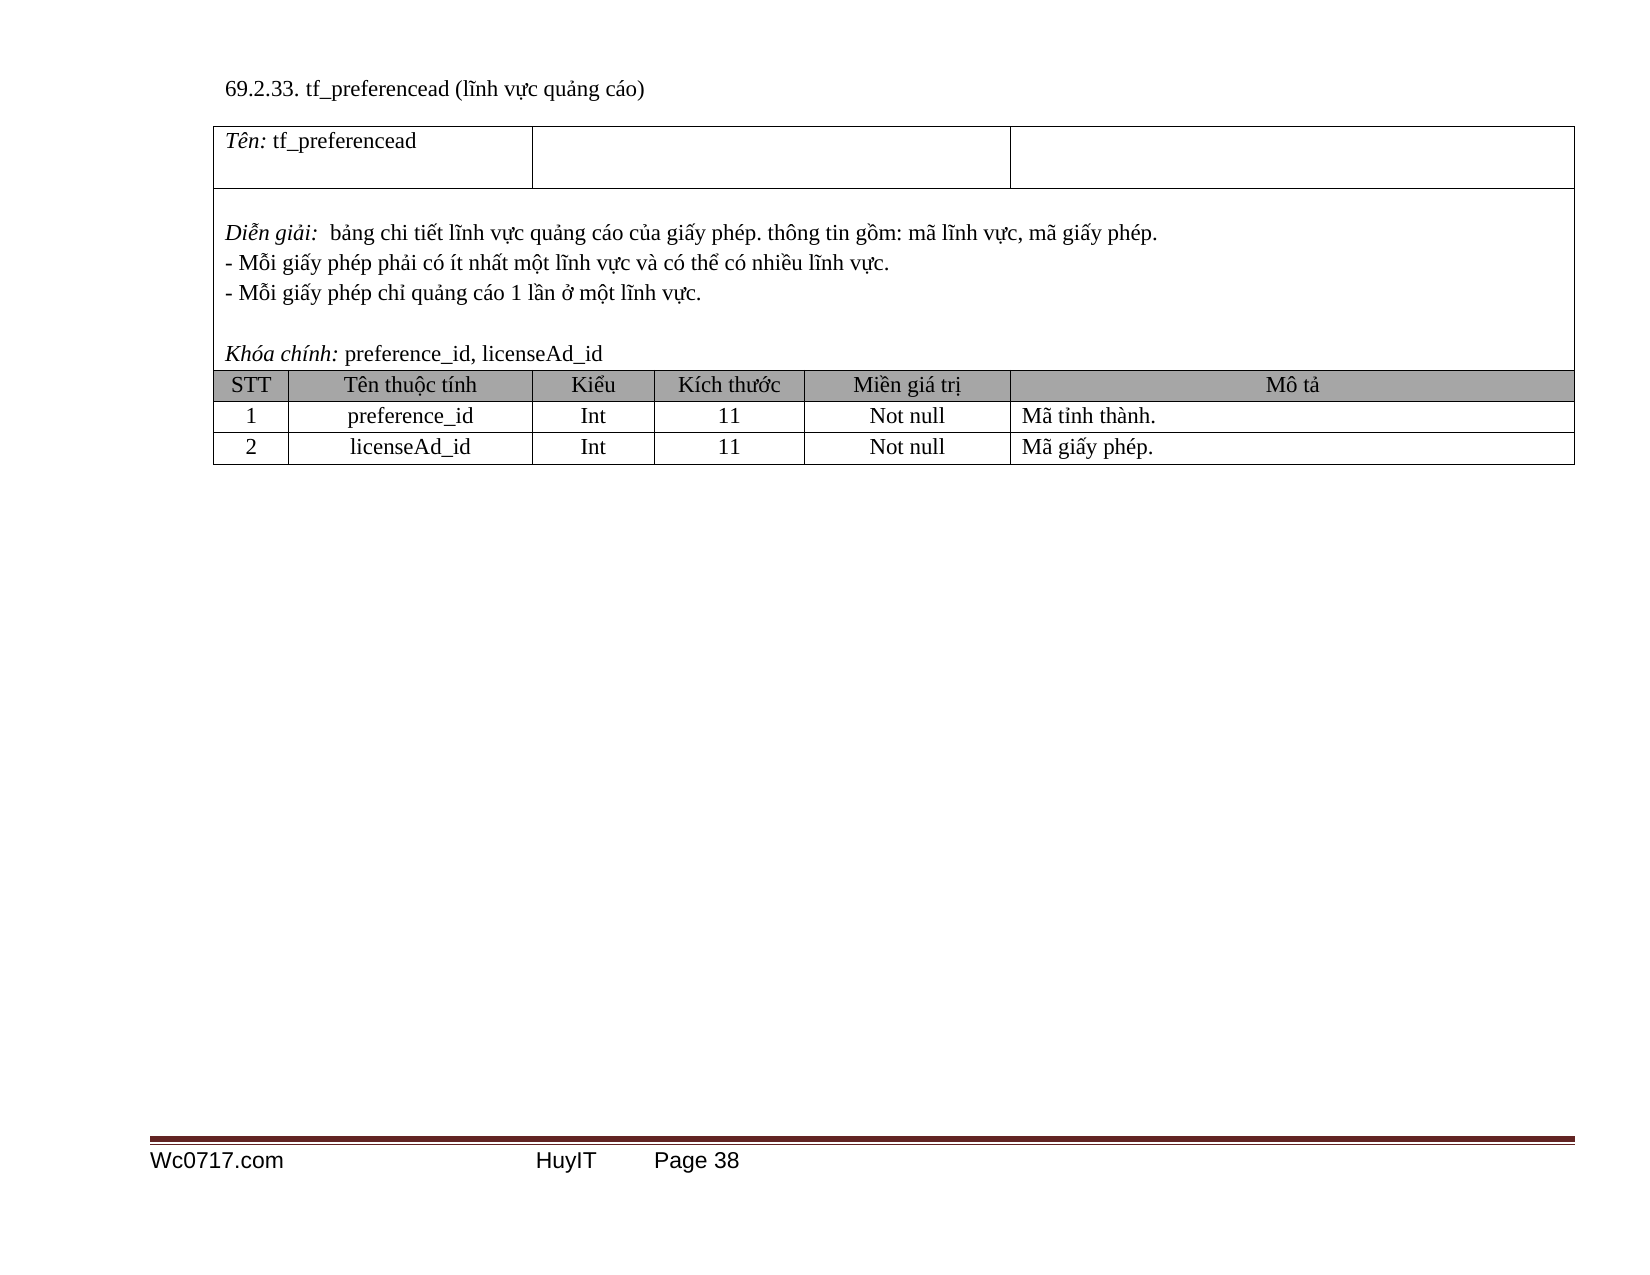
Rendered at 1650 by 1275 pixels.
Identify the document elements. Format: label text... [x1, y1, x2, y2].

table_cell Kích thước [655, 371, 804, 401]
table_cell licenseAd_id [289, 433, 532, 463]
table_cell Tên thuộc tính [289, 371, 532, 401]
table_cell Kiểu [533, 371, 654, 401]
table_cell STT [214, 371, 288, 401]
table_cell 11 [655, 433, 804, 463]
table_header Tên: tf_preferencead [214, 127, 532, 187]
table_header [1011, 127, 1574, 187]
list tf_preferencead (lĩnh vực quảng cáo) [225, 75, 1575, 101]
table_cell preference_id [289, 402, 532, 432]
table_cell 11 [655, 402, 804, 432]
table_cell Miền giá trị [805, 371, 1010, 401]
table_cell Int [533, 402, 654, 432]
table_cell Mô tả [1011, 371, 1574, 401]
table_cell Mã tỉnh thành. [1011, 402, 1574, 432]
table_header [533, 127, 1010, 187]
table_cell 2 [214, 433, 288, 463]
table_cell Not null [805, 402, 1010, 432]
table_cell Int [533, 433, 654, 463]
table_cell 1 [214, 402, 288, 432]
table_cell Diễn giải: bảng chi tiết lĩnh vực quảng cáo của giấy phép. thông tin gồm: mã lĩnh vực, mã giấy phép. - Mỗi giấy phép phải có ít nhất một lĩnh vực và có thể có nhiều lĩnh vực. - Mỗi giấy phép chỉ quảng cáo 1 lần ở một lĩnh vực. Khóa chính: preference_id, licenseAd_id [214, 189, 1574, 370]
table_cell Not null [805, 433, 1010, 463]
table_cell Mã giấy phép. [1011, 433, 1574, 463]
